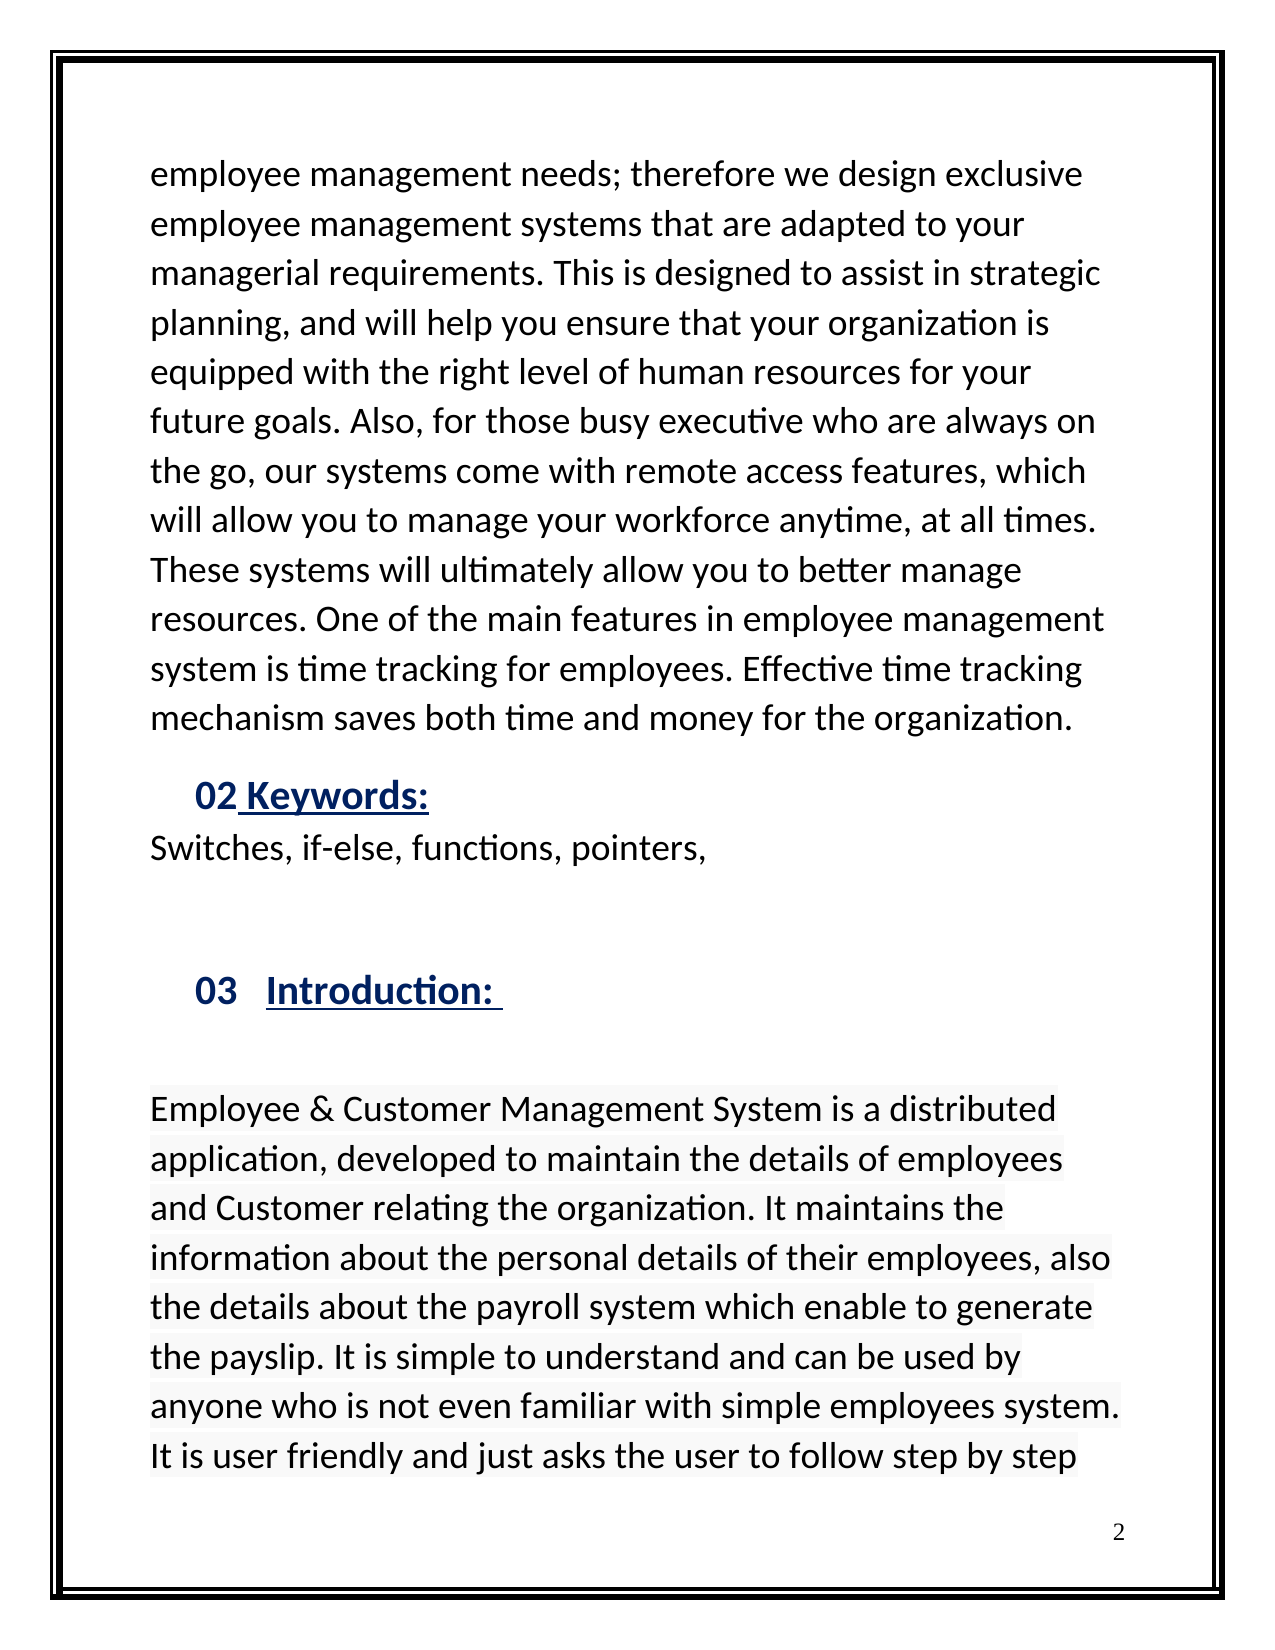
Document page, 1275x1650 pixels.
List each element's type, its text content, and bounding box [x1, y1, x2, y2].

subtitle 03 Introduction: [195, 964, 1125, 1015]
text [150, 150, 1125, 740]
text Switches, if-else, functions, pointers, [150, 824, 1125, 869]
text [150, 1085, 1125, 1477]
subtitle 02 Keywords: [195, 769, 1125, 819]
